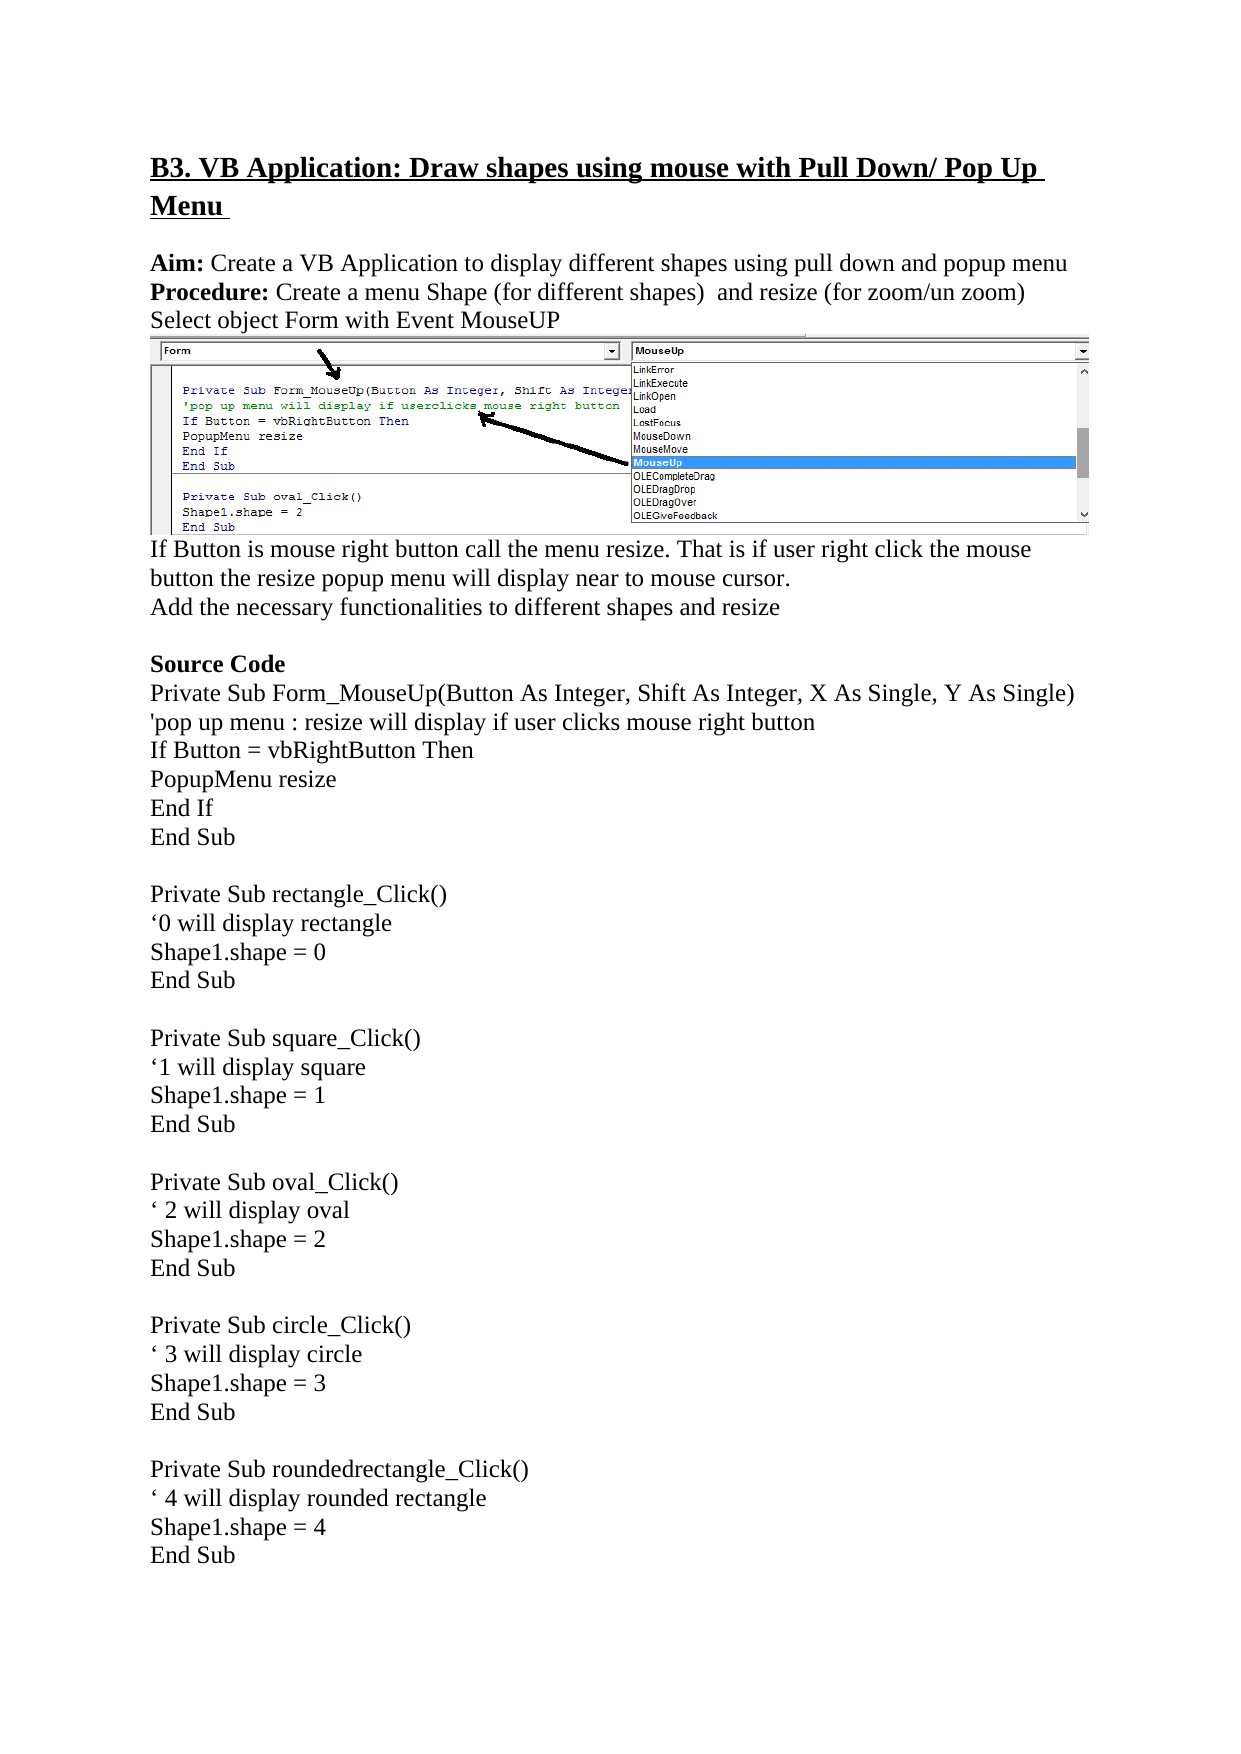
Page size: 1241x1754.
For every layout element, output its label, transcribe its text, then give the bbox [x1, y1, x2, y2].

text End Sub [150, 1397, 1090, 1425]
text Source Code [150, 649, 1090, 678]
text ‘0 will display rectangle [150, 908, 1090, 937]
text Private Sub roundedrectangle_Click() [150, 1454, 1090, 1483]
text End If [150, 793, 1090, 822]
text Private Sub rectangle_Click() [150, 879, 1090, 908]
text Shape1.shape = 2 [150, 1224, 1090, 1253]
text B3. VB Application: Draw shapes using mouse with Pull Down/ Pop Up Menu [150, 150, 1090, 222]
text 'pop up menu : resize will display if user clicks mouse right button [150, 707, 1090, 735]
text ‘ 4 will display rounded rectangle [150, 1483, 1090, 1512]
text End Sub [150, 1540, 1090, 1569]
text End Sub [150, 822, 1090, 850]
text Procedure: Create a menu Shape (for different shapes) and resize (for zoom/un zoom) [150, 277, 1090, 305]
text Shape1.shape = 0 [150, 937, 1090, 965]
text PopupMenu resize [150, 764, 1090, 793]
text Private Sub Form_MouseUp(Button As Integer, Shift As Integer, X As Single, Y As Single) [150, 678, 1090, 707]
text ‘ 2 will display oval [150, 1195, 1090, 1224]
picture [150, 334, 1089, 535]
text Private Sub circle_Click() [150, 1310, 1090, 1339]
text End Sub [150, 965, 1090, 994]
text ‘1 will display square [150, 1052, 1090, 1080]
text End Sub [150, 1109, 1090, 1138]
text If Button = vbRightButton Then [150, 735, 1090, 764]
text Add the necessary functionalities to different shapes and resize [150, 592, 1090, 620]
text Shape1.shape = 1 [150, 1080, 1090, 1109]
text Shape1.shape = 4 [150, 1512, 1090, 1540]
text Select object Form with Event MouseUP [150, 305, 1090, 334]
text If Button is mouse right button call the menu resize. That is if user right click the mouse button the resize popup menu will display near to mouse cursor. [150, 534, 1090, 592]
text Shape1.shape = 3 [150, 1368, 1090, 1397]
text Private Sub square_Click() [150, 1023, 1090, 1052]
text ‘ 3 will display circle [150, 1339, 1090, 1368]
text Private Sub oval_Click() [150, 1167, 1090, 1195]
text Aim: Create a VB Application to display different shapes using pull down and popup menu [150, 248, 1090, 277]
text End Sub [150, 1253, 1090, 1282]
